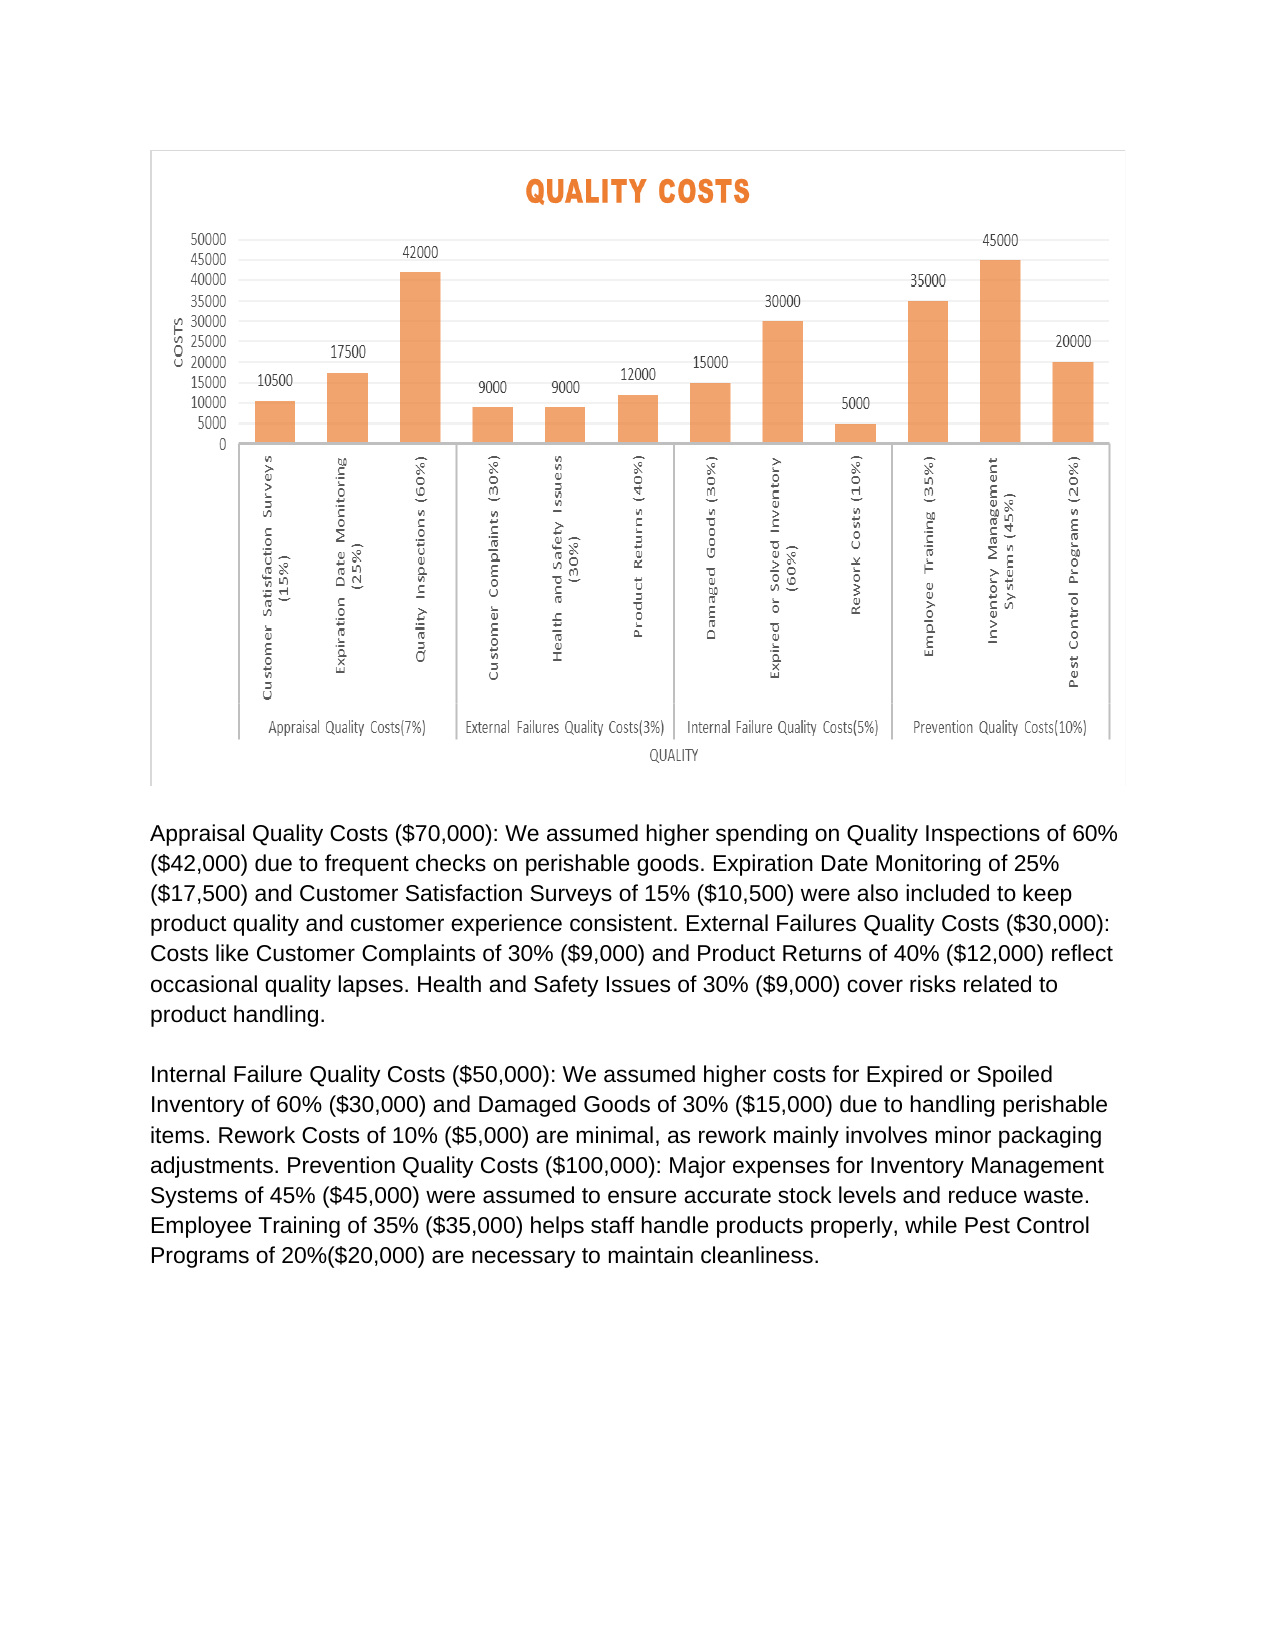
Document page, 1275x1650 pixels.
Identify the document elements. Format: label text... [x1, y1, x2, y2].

text Appraisal Quality Costs ($70,000): We assumed higher spending on Quality Inspections of 60% ($42,000) due to frequent checks on perishable goods. Expiration Date Monitoring of 25% ($17,500) and Customer Satisfaction Surveys of 15% ($10,500) were also included to keep product quality and customer experience consistent. External Failures Quality Costs ($30,000): Costs like Customer Complaints of 30% ($9,000) and Product Returns of 40% ($12,000) reflect occasional quality lapses. Health and Safety Issues of 30% ($9,000) cover risks related to product handling. [150, 819, 1125, 1027]
picture [150, 150, 1125, 786]
text Internal Failure Quality Costs ($50,000): We assumed higher costs for Expired or Spoiled Inventory of 60% ($30,000) and Damaged Goods of 30% ($15,000) due to handling perishable items. Rework Costs of 10% ($5,000) are minimal, as rework mainly involves minor packaging adjustments. Prevention Quality Costs ($100,000): Major expenses for Inventory Management Systems of 45% ($45,000) were assumed to ensure accurate stock levels and reduce waste. Employee Training of 35% ($35,000) helps staff handle products properly, while Pest Control Programs of 20%($20,000) are necessary to maintain cleanliness. [150, 1061, 1125, 1269]
